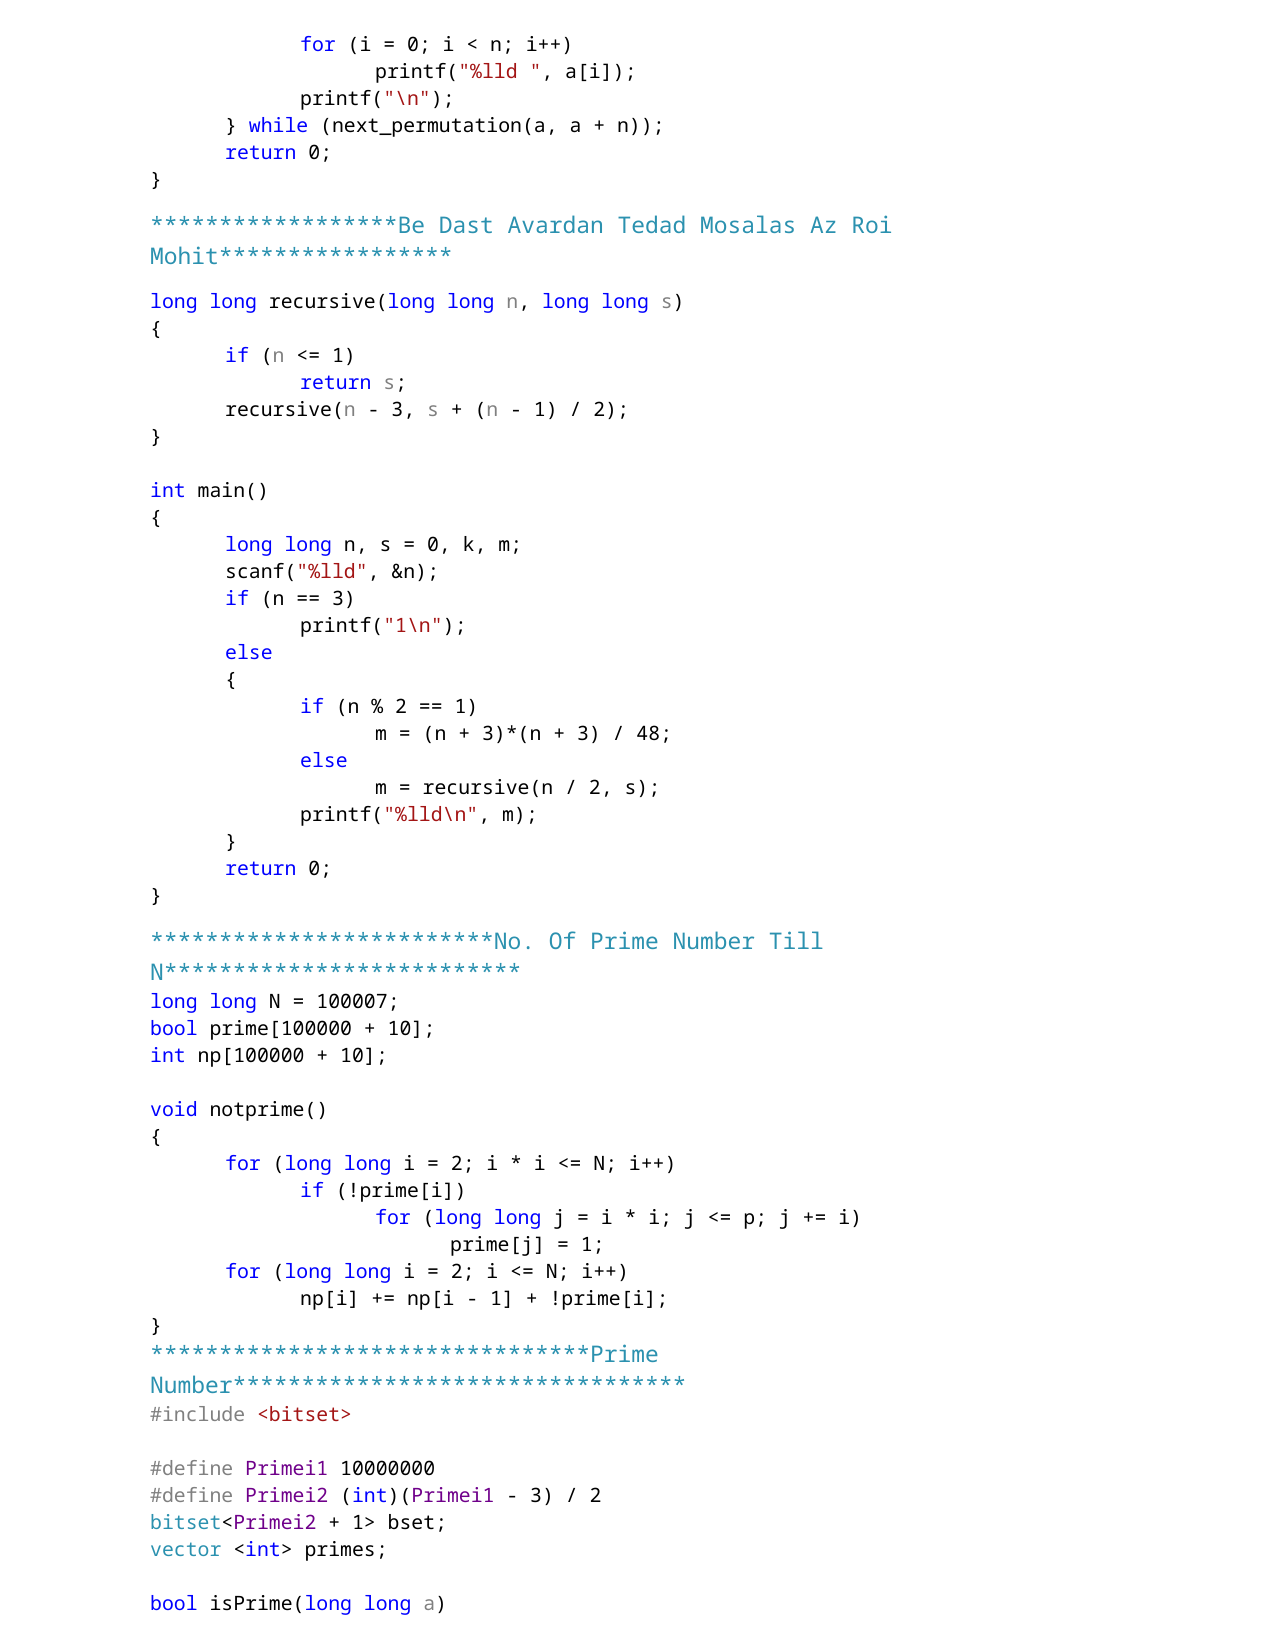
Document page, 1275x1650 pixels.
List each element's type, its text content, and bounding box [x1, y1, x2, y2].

text } [150, 423, 1125, 449]
text if (n % 2 == 1) [150, 692, 1125, 719]
text *************************No. Of Prime Number Till N************************** [150, 925, 1125, 987]
text else [150, 746, 1125, 773]
text for (i = 0; i < n; i++) [150, 30, 1125, 57]
text prime[j] = 1; [150, 1230, 1125, 1257]
text long long recursive(long long n, long long s) [150, 288, 1125, 315]
text { [150, 665, 1125, 692]
text for (long long i = 2; i <= N; i++) [150, 1257, 1125, 1284]
text m = recursive(n / 2, s); [150, 773, 1125, 800]
text return 0; [150, 138, 1125, 165]
text ******************Be Dast Avardan Tedad Mosalas Az Roi Mohit***************** [150, 208, 1125, 271]
text } [150, 827, 1125, 854]
text long long N = 100007; [150, 987, 1125, 1014]
text scanf("%lld", &n); [150, 557, 1125, 584]
text return 0; [150, 854, 1125, 881]
text bool prime[100000 + 10]; [150, 1014, 1125, 1041]
text printf("%lld ", a[i]); [150, 57, 1125, 84]
text ********************************Prime Number********************************* [150, 1338, 1125, 1401]
text if (n <= 1) [150, 342, 1125, 369]
text else [150, 638, 1125, 665]
text return s; [150, 369, 1125, 396]
text if (n == 3) [150, 584, 1125, 611]
text long long n, s = 0, k, m; [150, 531, 1125, 557]
text #include <bitset> [150, 1401, 1125, 1428]
text for (long long i = 2; i * i <= N; i++) [150, 1149, 1125, 1176]
text np[i] += np[i - 1] + !prime[i]; [150, 1284, 1125, 1311]
text m = (n + 3)*(n + 3) / 48; [150, 719, 1125, 746]
text printf("%lld\n", m); [150, 800, 1125, 827]
text } [150, 881, 1125, 908]
text #define Primei2 (int)(Primei1 - 3) / 2 [150, 1482, 1125, 1508]
text printf("1\n"); [150, 611, 1125, 638]
text bitset<Primei2 + 1> bset; [150, 1508, 1125, 1536]
text { [150, 315, 1125, 342]
text #define Primei1 10000000 [150, 1454, 1125, 1482]
text for (long long j = i * i; j <= p; j += i) [150, 1203, 1125, 1230]
text bool isPrime(long long a) [150, 1589, 1125, 1616]
text { [150, 503, 1125, 531]
text } while (next_permutation(a, a + n)); [150, 111, 1125, 138]
text recursive(n - 3, s + (n - 1) / 2); [150, 396, 1125, 423]
text printf("\n"); [150, 84, 1125, 111]
text } [150, 1311, 1125, 1338]
text vector <int> primes; [150, 1536, 1125, 1562]
text int main() [150, 477, 1125, 503]
text } [150, 165, 1125, 192]
text { [150, 1122, 1125, 1149]
text void notprime() [150, 1095, 1125, 1122]
text int np[100000 + 10]; [150, 1041, 1125, 1068]
text if (!prime[i]) [150, 1176, 1125, 1203]
